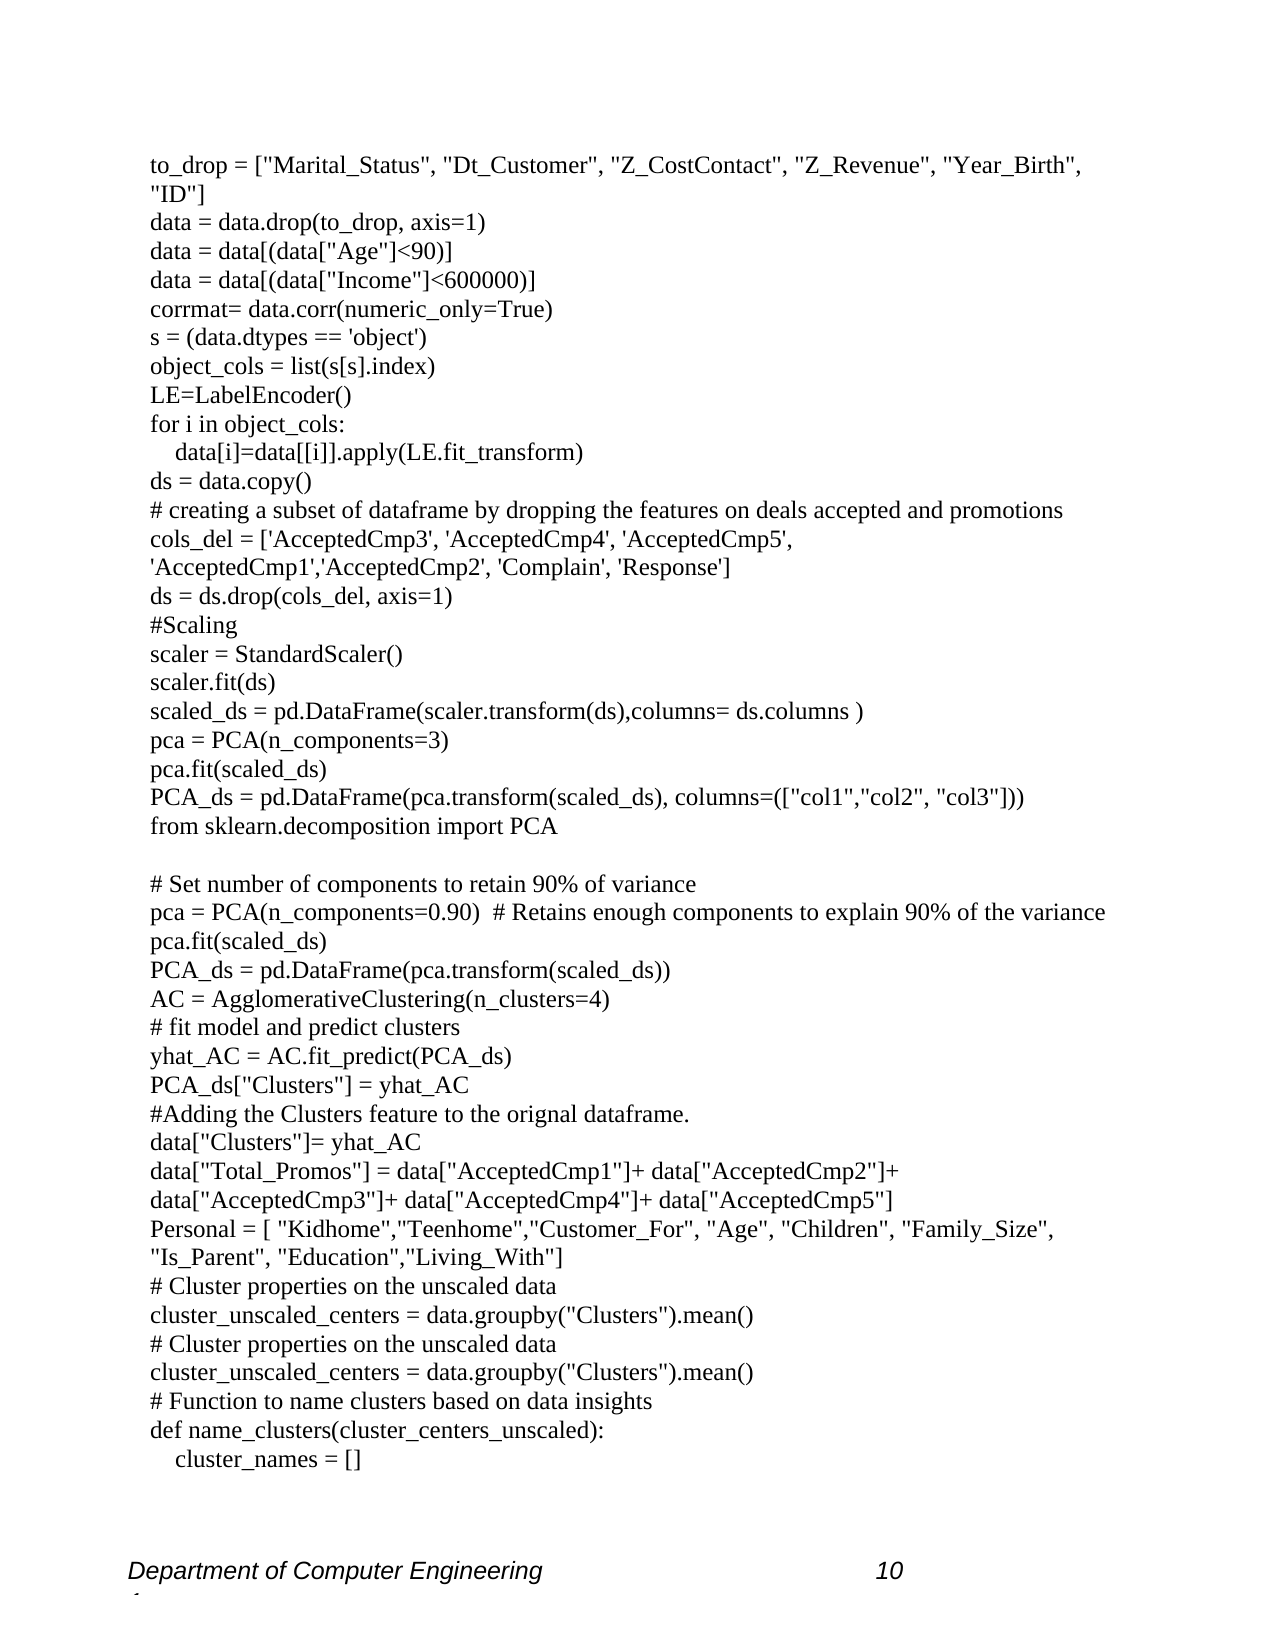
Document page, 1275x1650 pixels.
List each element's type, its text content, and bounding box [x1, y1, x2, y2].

text cluster_unscaled_centers = data.groupby("Clusters").mean() [150, 1300, 1125, 1329]
text # Function to name clusters based on data insights [150, 1386, 1125, 1415]
text scaler.fit(ds) [150, 667, 1125, 696]
text # Cluster properties on the unscaled data [150, 1329, 1125, 1357]
text data["Clusters"]= yhat_AC [150, 1127, 1125, 1156]
text ds = ds.drop(cols_del, axis=1) [150, 581, 1125, 610]
text ds = data.copy() [150, 466, 1125, 495]
text # Cluster properties on the unscaled data [150, 1271, 1125, 1300]
text data = data[(data["Age"]<90)] [150, 236, 1125, 265]
text # creating a subset of dataframe by dropping the features on deals accepted and promotions [150, 495, 1125, 524]
text corrmat= data.corr(numeric_only=True) [150, 294, 1125, 322]
text AC = AgglomerativeClustering(n_clusters=4) [150, 984, 1125, 1012]
text def name_clusters(cluster_centers_unscaled): [150, 1415, 1125, 1444]
text pca.fit(scaled_ds) [150, 926, 1125, 955]
text pca.fit(scaled_ds) [150, 754, 1125, 782]
text Personal = [ "Kidhome","Teenhome","Customer_For", "Age", "Children", "Family_Size", "Is_Parent", "Education","Living_With"] [150, 1214, 1125, 1271]
text yhat_AC = AC.fit_predict(PCA_ds) [150, 1041, 1125, 1070]
text PCA_ds["Clusters"] = yhat_AC [150, 1070, 1125, 1099]
text scaled_ds = pd.DataFrame(scaler.transform(ds),columns= ds.columns ) [150, 696, 1125, 725]
text pca = PCA(n_components=3) [150, 725, 1125, 754]
text # fit model and predict clusters [150, 1012, 1125, 1041]
text data["Total_Promos"] = data["AcceptedCmp1"]+ data["AcceptedCmp2"]+ data["AcceptedCmp3"]+ data["AcceptedCmp4"]+ data["AcceptedCmp5"] [150, 1156, 1125, 1214]
text from sklearn.decomposition import PCA [150, 811, 1125, 840]
text object_cols = list(s[s].index) [150, 351, 1125, 380]
text pca = PCA(n_components=0.90) # Retains enough components to explain 90% of the variance [150, 897, 1125, 926]
text PCA_ds = pd.DataFrame(pca.transform(scaled_ds), columns=(["col1","col2", "col3"])) [150, 782, 1125, 811]
text LE=LabelEncoder() [150, 380, 1125, 409]
text data = data.drop(to_drop, axis=1) [150, 207, 1125, 236]
text cluster_unscaled_centers = data.groupby("Clusters").mean() [150, 1357, 1125, 1386]
text for i in object_cols: [150, 409, 1125, 437]
text to_drop = ["Marital_Status", "Dt_Customer", "Z_CostContact", "Z_Revenue", "Year_Birth", "ID"] [150, 150, 1125, 207]
text s = (data.dtypes == 'object') [150, 322, 1125, 351]
text PCA_ds = pd.DataFrame(pca.transform(scaled_ds)) [150, 955, 1125, 984]
text # Set number of components to retain 90% of variance [150, 869, 1125, 897]
text #Scaling [150, 610, 1125, 639]
text #Adding the Clusters feature to the orignal dataframe. [150, 1099, 1125, 1127]
text data = data[(data["Income"]<600000)] [150, 265, 1125, 294]
text data[i]=data[[i]].apply(LE.fit_transform) [150, 437, 1125, 466]
text cols_del = ['AcceptedCmp3', 'AcceptedCmp4', 'AcceptedCmp5', 'AcceptedCmp1','AcceptedCmp2', 'Complain', 'Response'] [150, 524, 1125, 581]
text cluster_names = [] [150, 1444, 1125, 1472]
text scaler = StandardScaler() [150, 639, 1125, 667]
